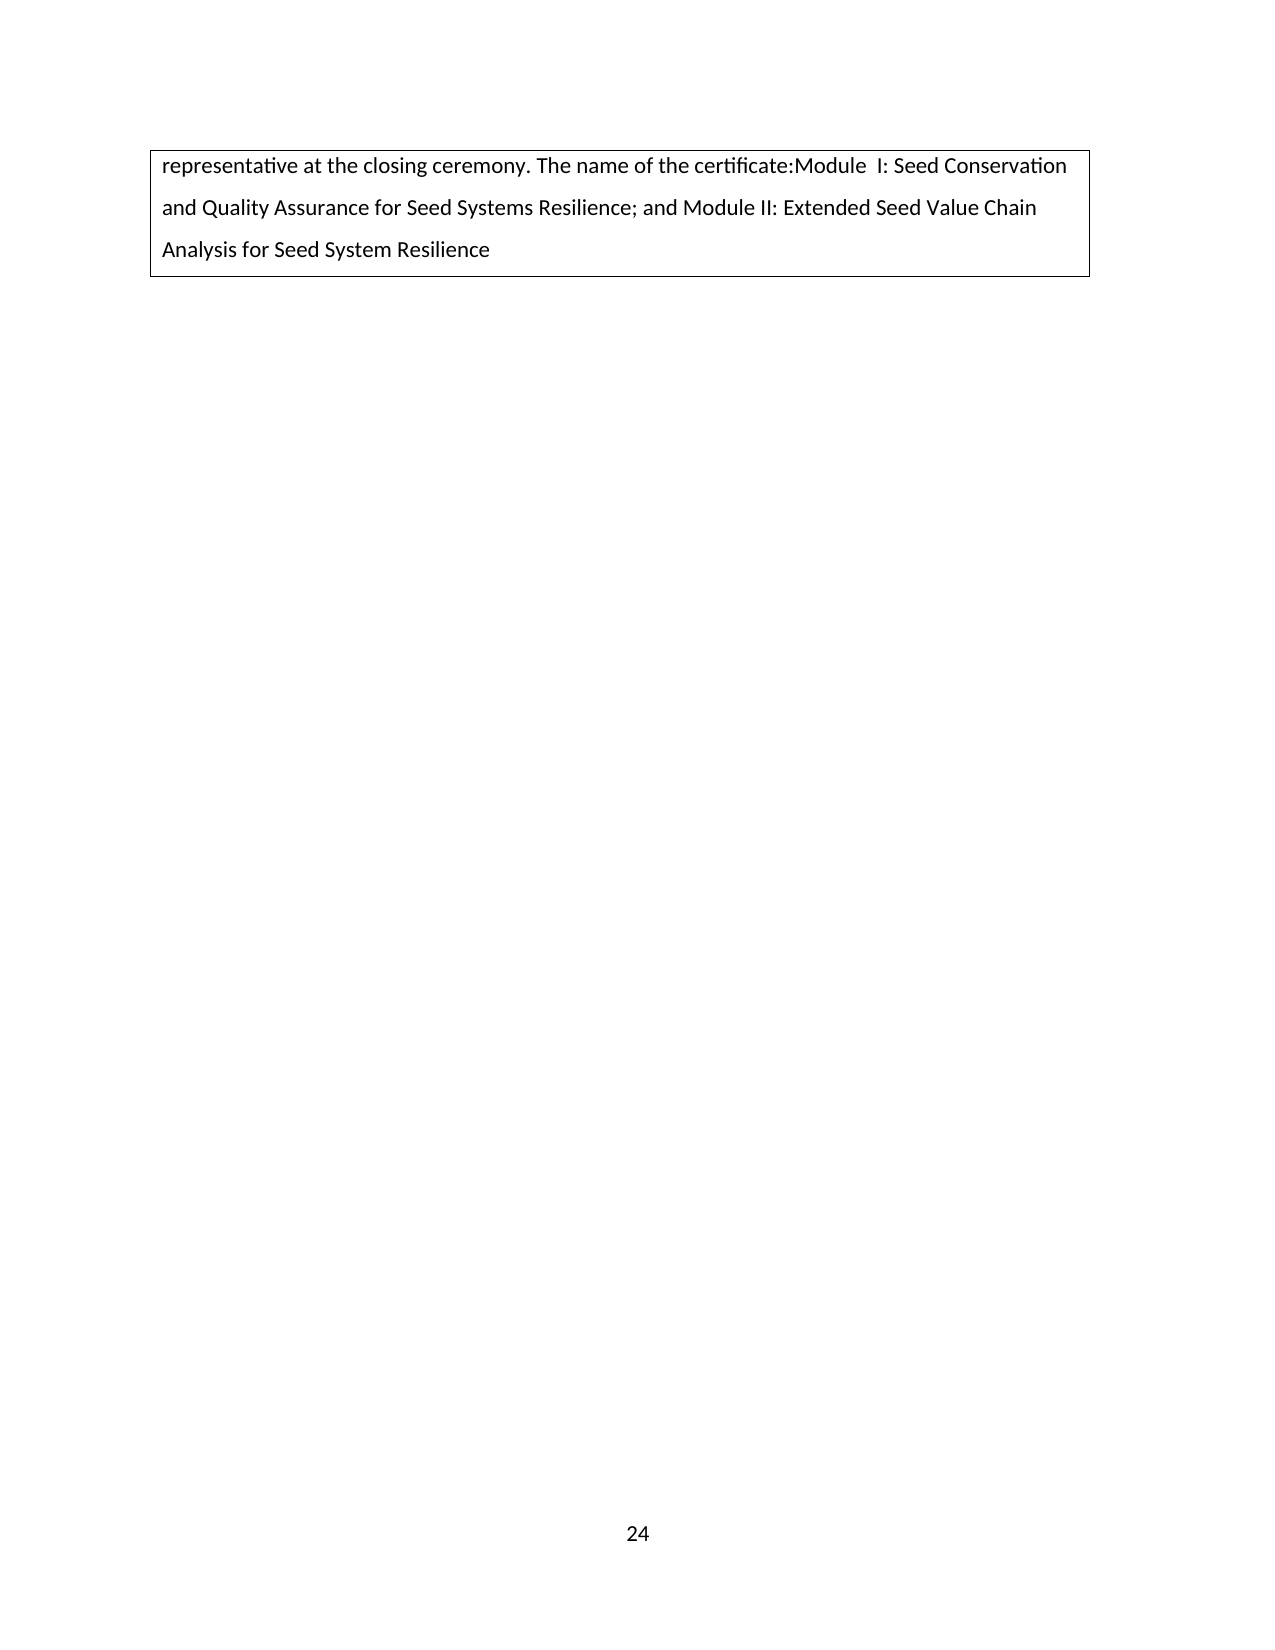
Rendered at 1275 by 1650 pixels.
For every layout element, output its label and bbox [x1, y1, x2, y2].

table_header [151, 151, 1089, 276]
